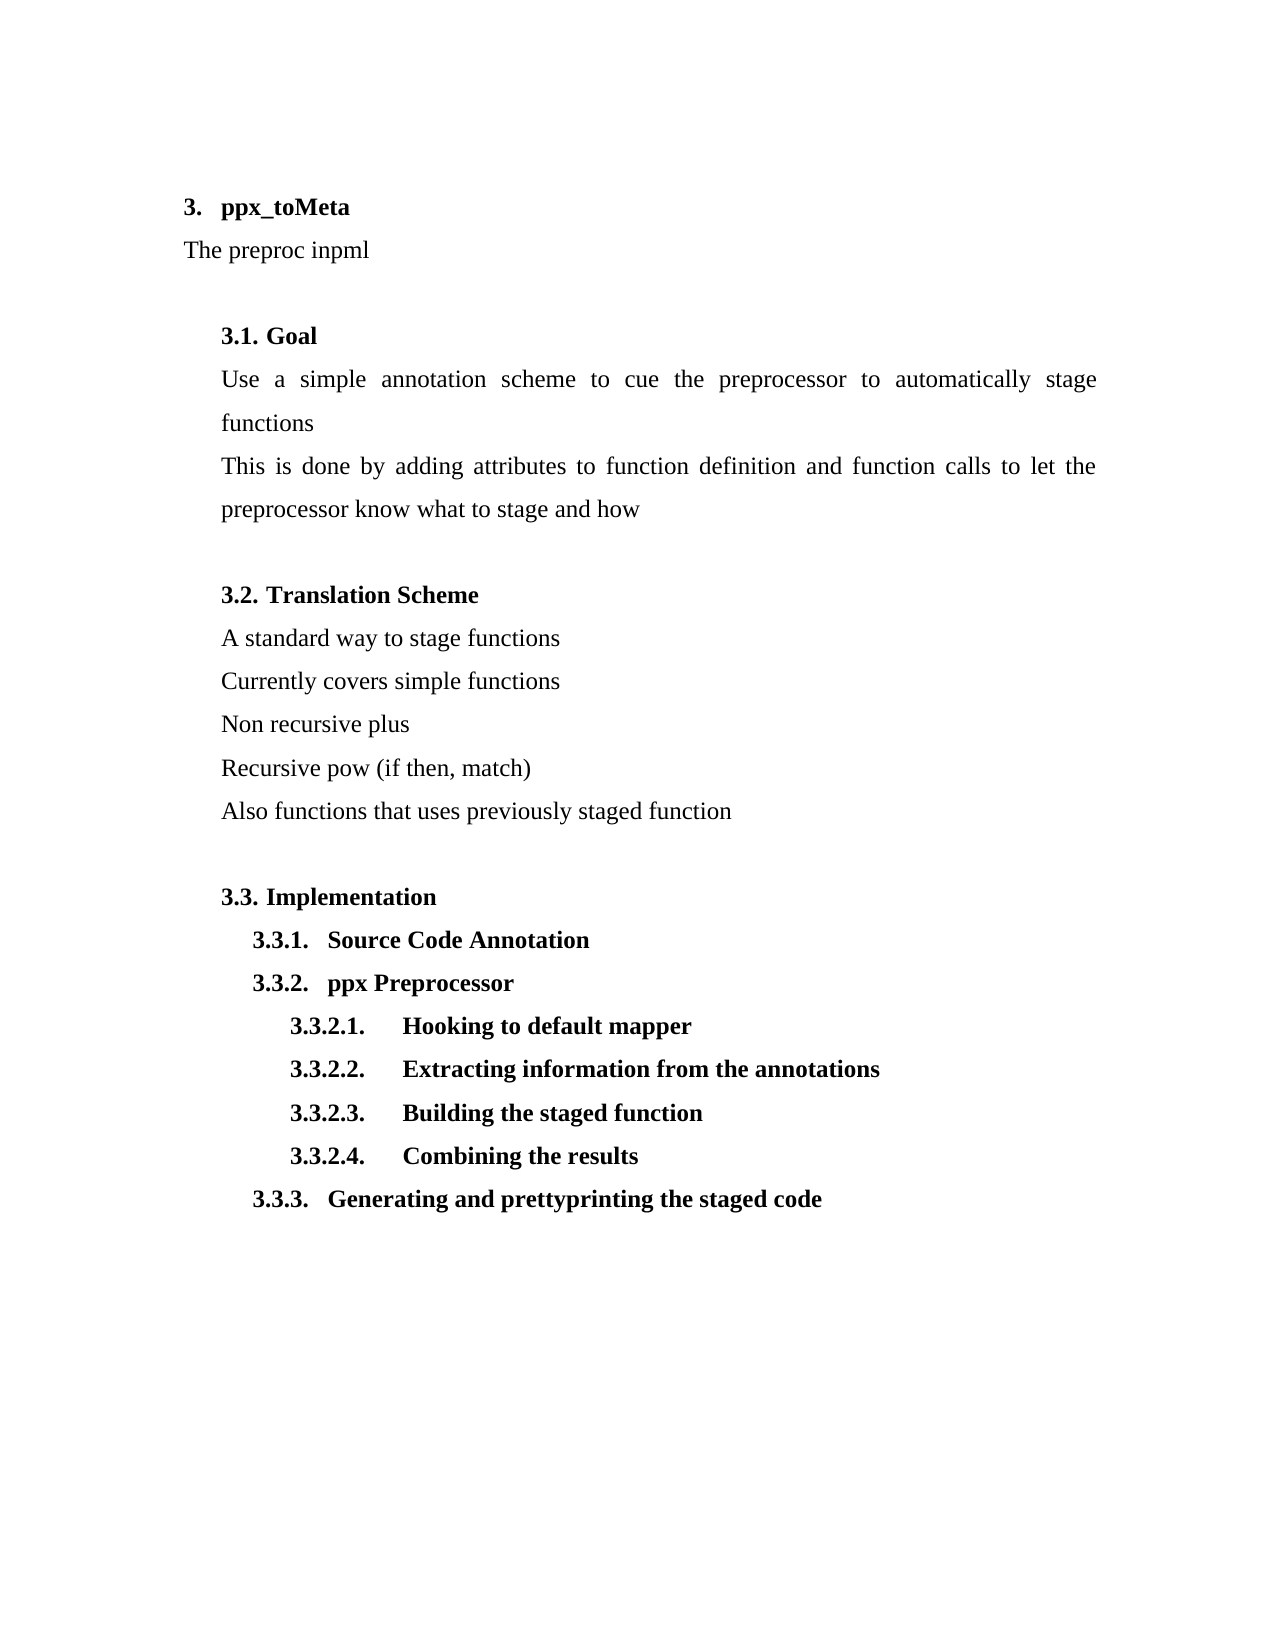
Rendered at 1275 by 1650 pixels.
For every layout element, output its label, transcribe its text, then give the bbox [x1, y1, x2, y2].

list ppx Preprocessor [252, 968, 1098, 997]
list Combining the results [290, 1141, 1098, 1169]
text The preproc inpml [183, 235, 1098, 264]
text Currently covers simple functions [221, 666, 1098, 695]
list Implementation [221, 882, 1098, 911]
list Goal [221, 321, 1098, 350]
list Extracting information from the annotations [290, 1054, 1098, 1083]
list Building the staged function [290, 1098, 1098, 1126]
text Use a simple annotation scheme to cue the preprocessor to automatically stage functions [221, 364, 1098, 436]
text Recursive pow (if then, match) [221, 753, 1098, 781]
list Source Code Annotation [252, 925, 1098, 954]
list Translation Scheme [221, 580, 1098, 609]
text This is done by adding attributes to function definition and function calls to let the preprocessor know what to stage and how [221, 451, 1098, 523]
list ppx_toMeta [183, 192, 1098, 221]
text A standard way to stage functions [221, 623, 1098, 652]
text Non recursive plus [221, 709, 1098, 738]
list Generating and prettyprinting the staged code [252, 1184, 1098, 1213]
text Also functions that uses previously staged function [221, 796, 1098, 824]
list Hooking to default mapper [290, 1011, 1098, 1040]
